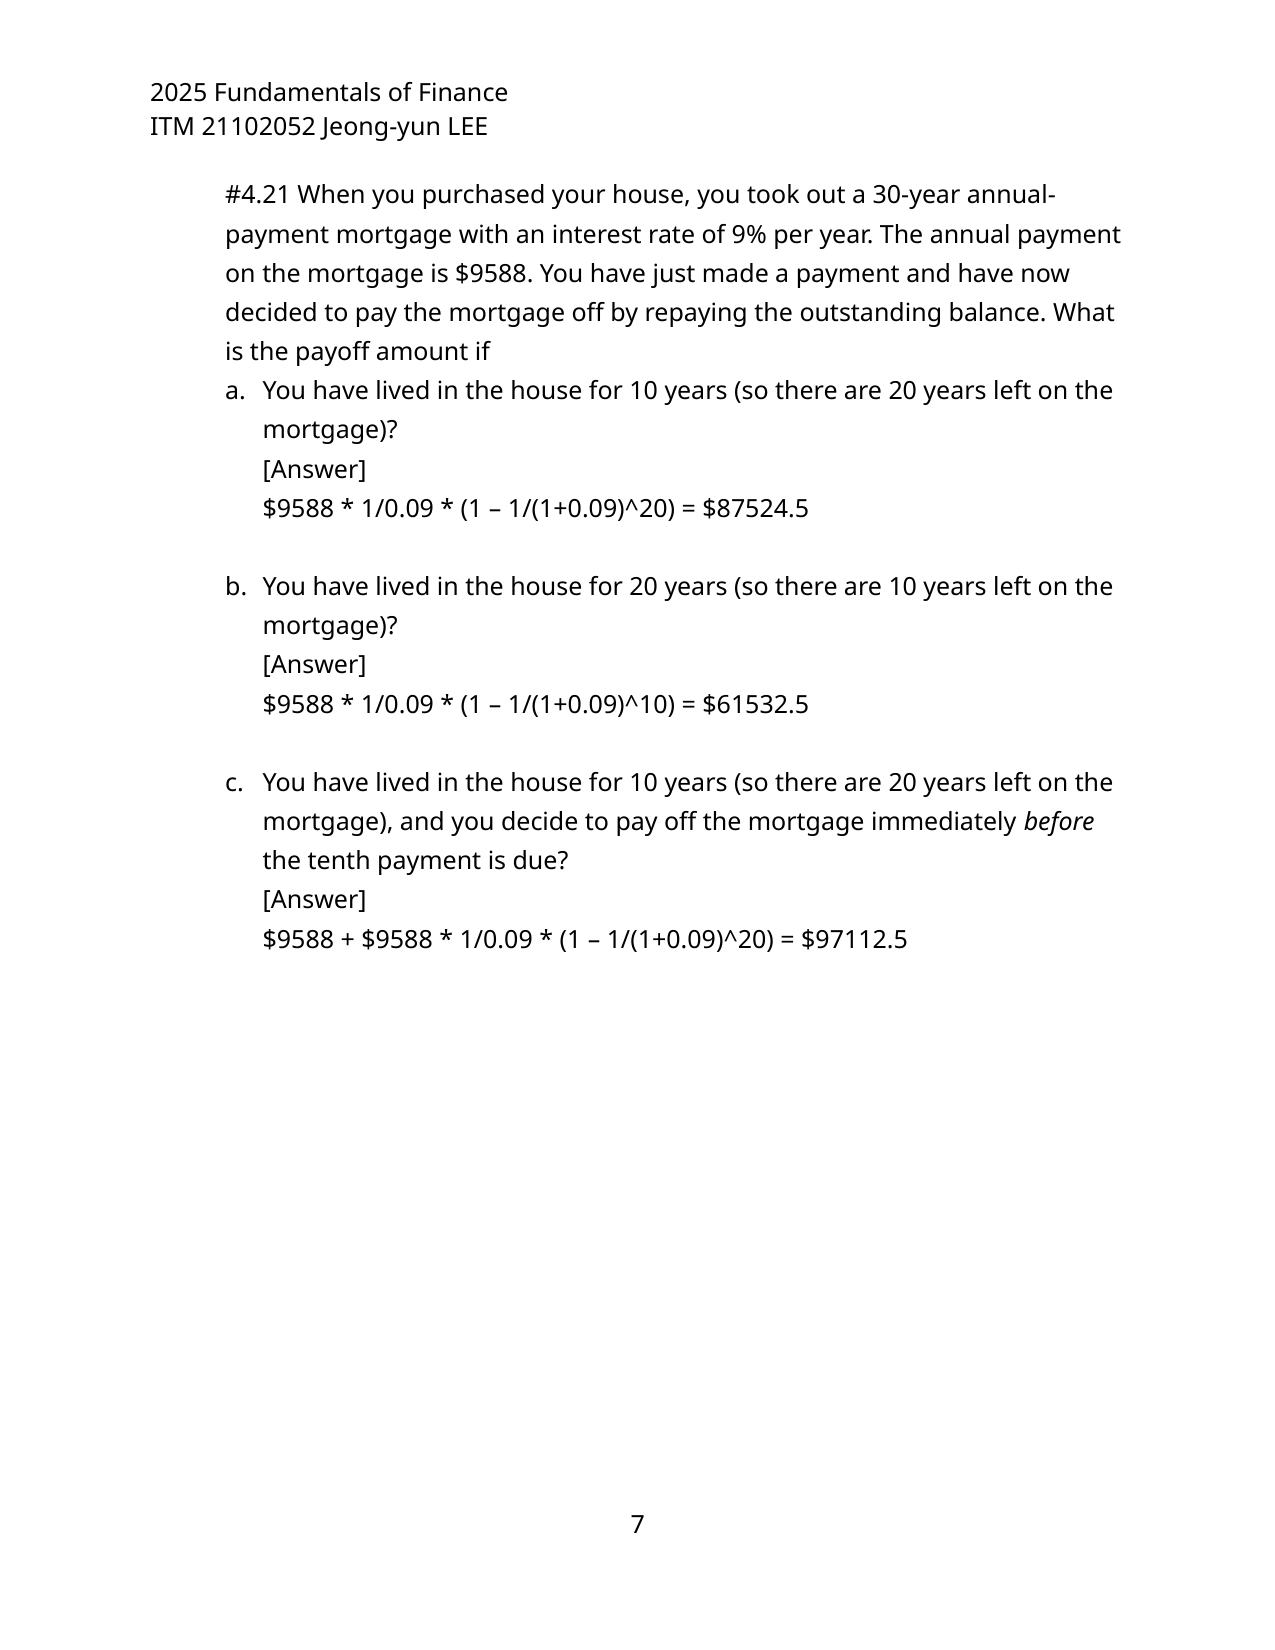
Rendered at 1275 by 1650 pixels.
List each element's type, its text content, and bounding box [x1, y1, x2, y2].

list $9588 * 1/0.09 * (1 – 1/(1+0.09)^20) = $87524.5 [262, 491, 1125, 524]
list [Answer] [262, 451, 1125, 485]
list [Answer] [262, 647, 1125, 681]
list #4.21 When you purchased your house, you took out a 30-year annual-payment mortgage with an interest rate of 9% per year. The annual payment on the mortgage is $9588. You have just made a payment and have now decided to pay the mortgage off by repaying the outstanding balance. What is the payoff amount if [225, 177, 1125, 368]
list You have lived in the house for 20 years (so there are 10 years left on the mortgage)? [225, 569, 1125, 642]
list $9588 + $9588 * 1/0.09 * (1 – 1/(1+0.09)^20) = $97112.5 [262, 921, 1125, 955]
list You have lived in the house for 10 years (so there are 20 years left on the mortgage)? [225, 373, 1125, 446]
list You have lived in the house for 10 years (so there are 20 years left on the mortgage), and you decide to pay off the mortgage immediately before the tenth payment is due? [225, 765, 1125, 877]
list [Answer] [262, 882, 1125, 916]
list $9588 * 1/0.09 * (1 – 1/(1+0.09)^10) = $61532.5 [262, 686, 1125, 720]
